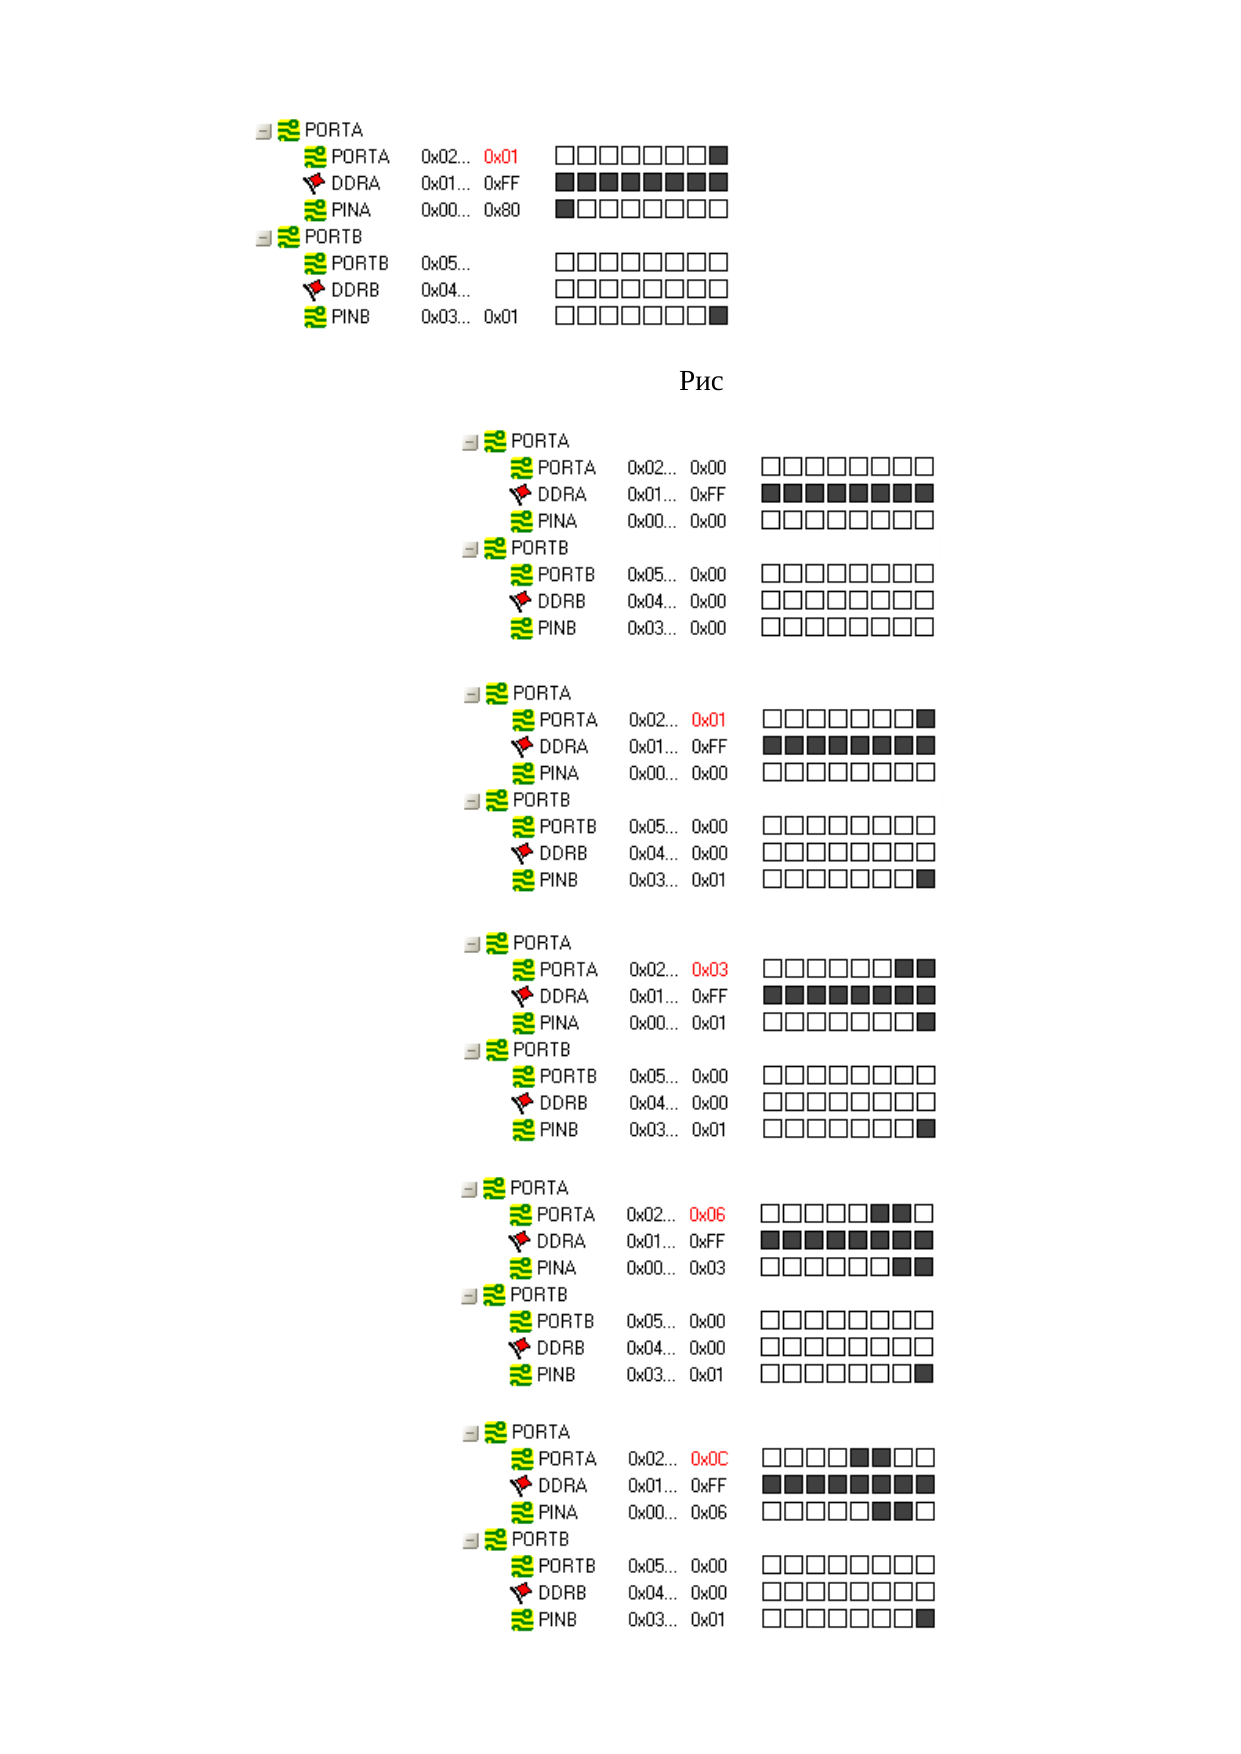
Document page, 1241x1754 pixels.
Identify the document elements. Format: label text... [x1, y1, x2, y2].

picture [457, 1176, 945, 1391]
text Рис [177, 363, 1152, 396]
picture [452, 676, 951, 901]
picture [251, 118, 736, 333]
picture [458, 429, 945, 646]
picture [460, 931, 942, 1146]
picture [457, 1421, 945, 1636]
